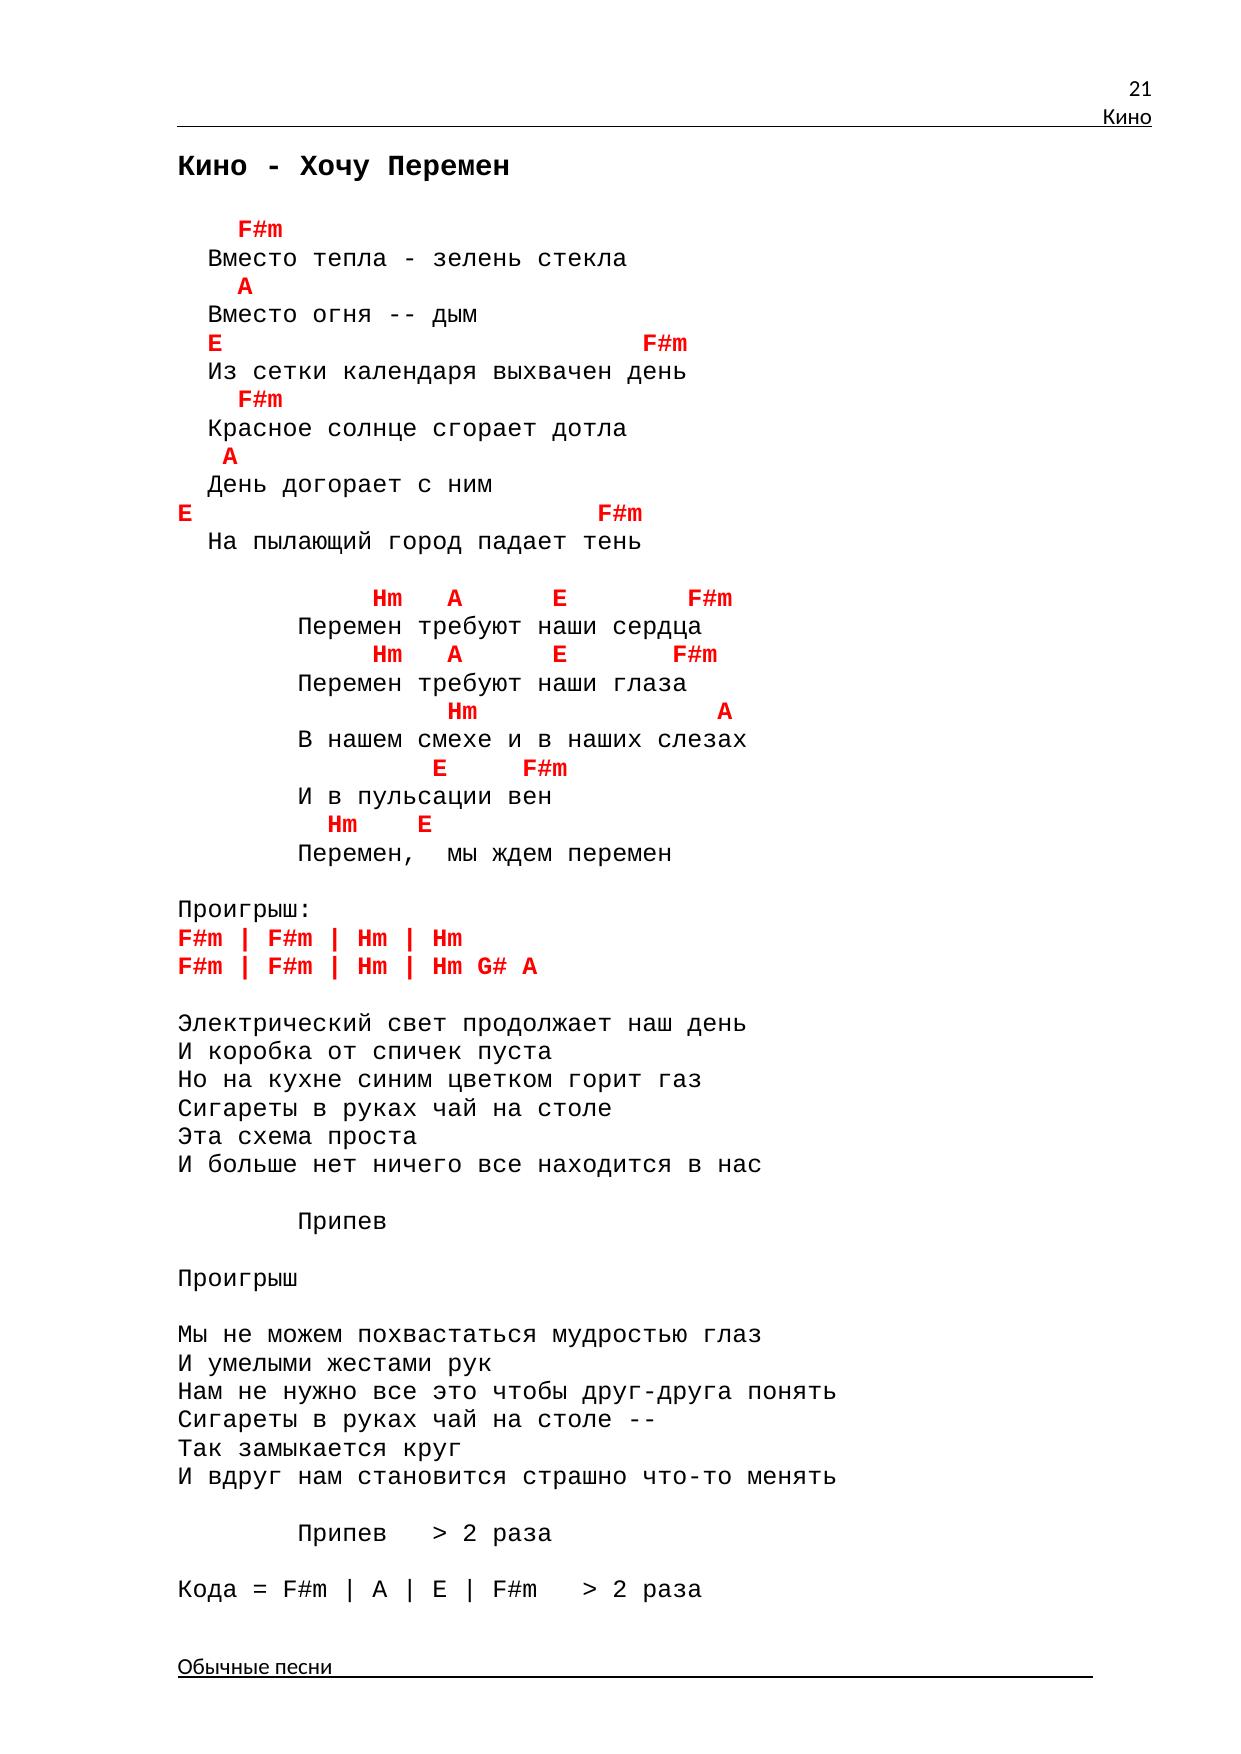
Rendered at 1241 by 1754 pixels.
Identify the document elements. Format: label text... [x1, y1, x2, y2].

text F#m | F#m | Hm | Hm [177, 925, 1152, 953]
text Сигареты в руках чай на столе [177, 1095, 1152, 1123]
text F#m [177, 387, 1152, 415]
text Но на кухне синим цветком горит газ [177, 1067, 1152, 1095]
text E F#m [177, 330, 1152, 358]
text В нашем смехе и в наших слезах [177, 727, 1152, 755]
text F#m | F#m | Hm | Hm G# A [177, 953, 1152, 982]
text День догорает с ним [177, 472, 1152, 500]
text E F#m [177, 500, 1152, 528]
text Красное солнце сгорает дотла [177, 415, 1152, 443]
text F#m [177, 217, 1152, 245]
text И в пульсации вен [177, 783, 1152, 812]
text Hm A [177, 698, 1152, 727]
text Припев [177, 1208, 1152, 1237]
text Нам не нужно все это чтобы друг-друга понять [177, 1378, 1152, 1407]
text Перемен требуют наши глаза [177, 670, 1152, 698]
text Hm A E F#m [177, 642, 1152, 670]
text Мы не можем похвастаться мудростью глаз [177, 1322, 1152, 1350]
subtitle Кино - Хочу Перемен [177, 151, 1152, 184]
text Вместо огня -- дым [177, 302, 1152, 330]
text Так замыкается круг [177, 1435, 1152, 1463]
text Перемен требуют наши сердца [177, 613, 1152, 642]
text Припев > 2 раза [177, 1520, 1152, 1548]
text A [177, 273, 1152, 302]
text Hm A E F#m [177, 585, 1152, 613]
text E F#m [177, 755, 1152, 783]
text Эта схема проста [177, 1123, 1152, 1152]
text Кода = F#m | A | E | F#m > 2 раза [177, 1577, 1152, 1605]
text Перемен, мы ждем перемен [177, 840, 1152, 868]
text И больше нет ничего все находится в нас [177, 1152, 1152, 1180]
text Из сетки календаря выхвачен день [177, 358, 1152, 387]
text И коробка от спичек пуста [177, 1038, 1152, 1067]
text Проигрыш [177, 1265, 1152, 1293]
text Hm E [177, 812, 1152, 840]
text И умелыми жестами рук [177, 1350, 1152, 1378]
text И вдруг нам становится страшно что-то менять [177, 1463, 1152, 1492]
text Электрический свет продолжает наш день [177, 1010, 1152, 1038]
text A [177, 443, 1152, 472]
text На пылающий город падает тень [177, 528, 1152, 557]
text Сигареты в руках чай на столе -- [177, 1407, 1152, 1435]
text Проигрыш: [177, 897, 1152, 925]
text Вместо тепла - зелень стекла [177, 245, 1152, 273]
